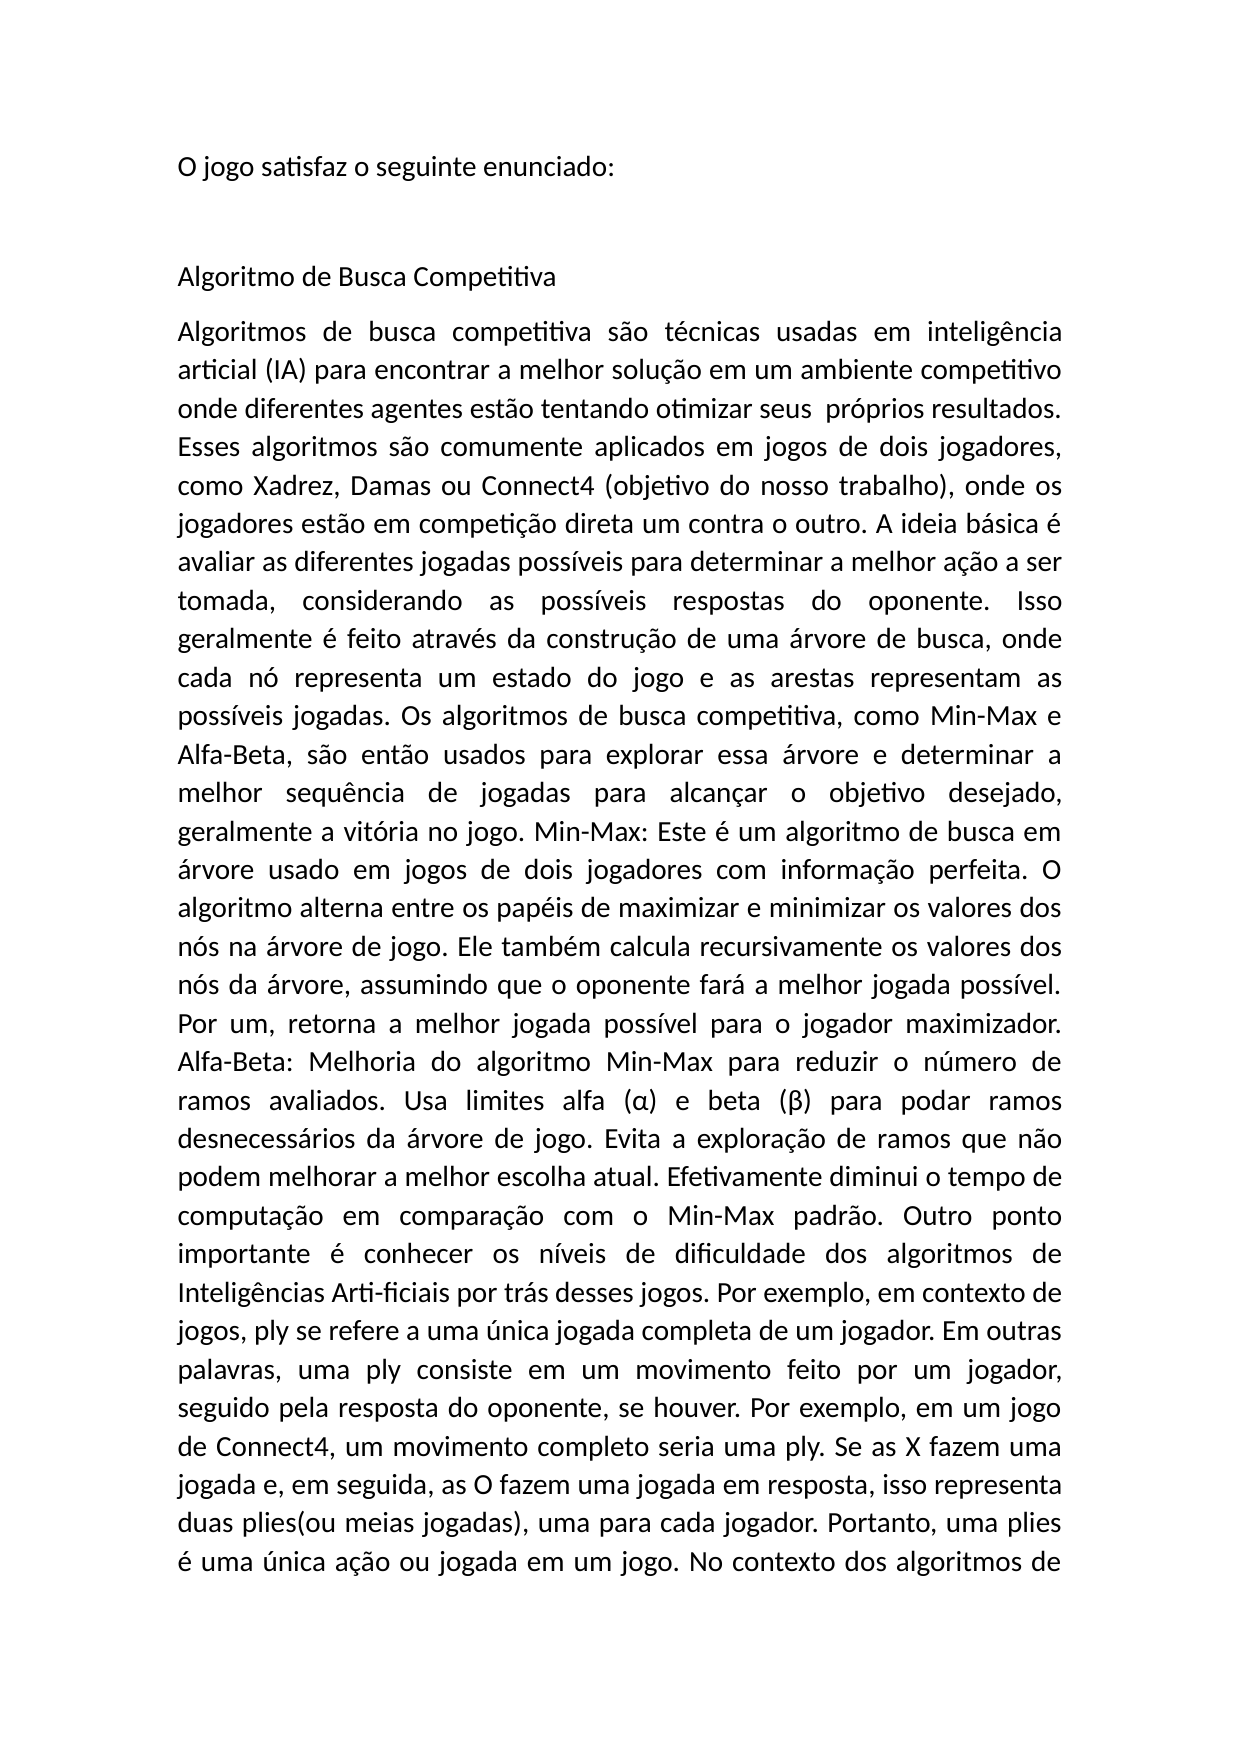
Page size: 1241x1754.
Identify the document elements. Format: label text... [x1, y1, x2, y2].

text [177, 313, 1063, 1578]
text O jogo satisfaz o seguinte enunciado: [177, 148, 1063, 183]
text Algoritmo de Busca Competitiva [177, 258, 1063, 293]
